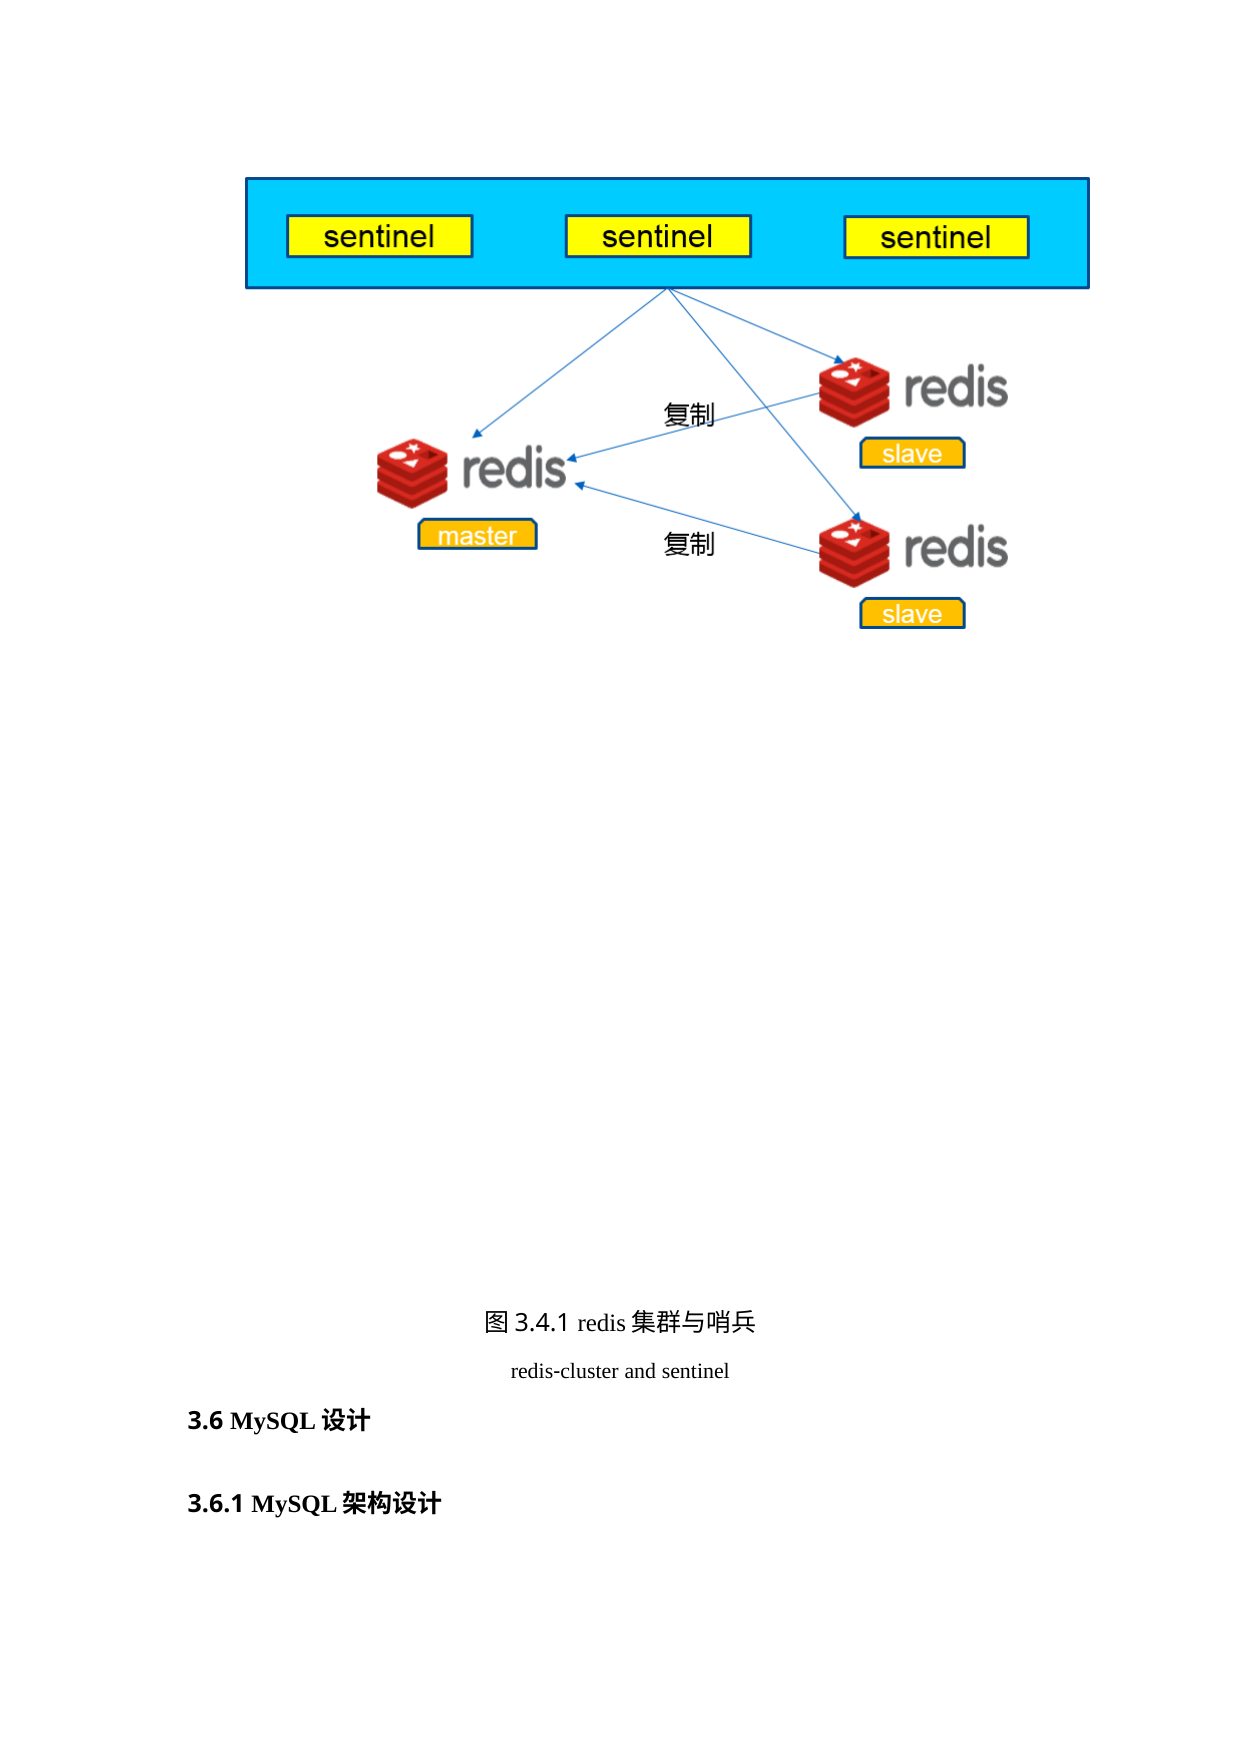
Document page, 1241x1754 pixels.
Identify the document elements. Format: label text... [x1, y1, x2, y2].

picture [236, 164, 1098, 630]
text 3.6 MySQL设计 [187, 1386, 1053, 1451]
text 3.6.1 MySQL架构设计 [187, 1469, 1053, 1534]
text redis-cluster and sentinel [187, 1353, 1053, 1386]
text 图3.4.1 redis集群与哨兵 [187, 1288, 1053, 1353]
